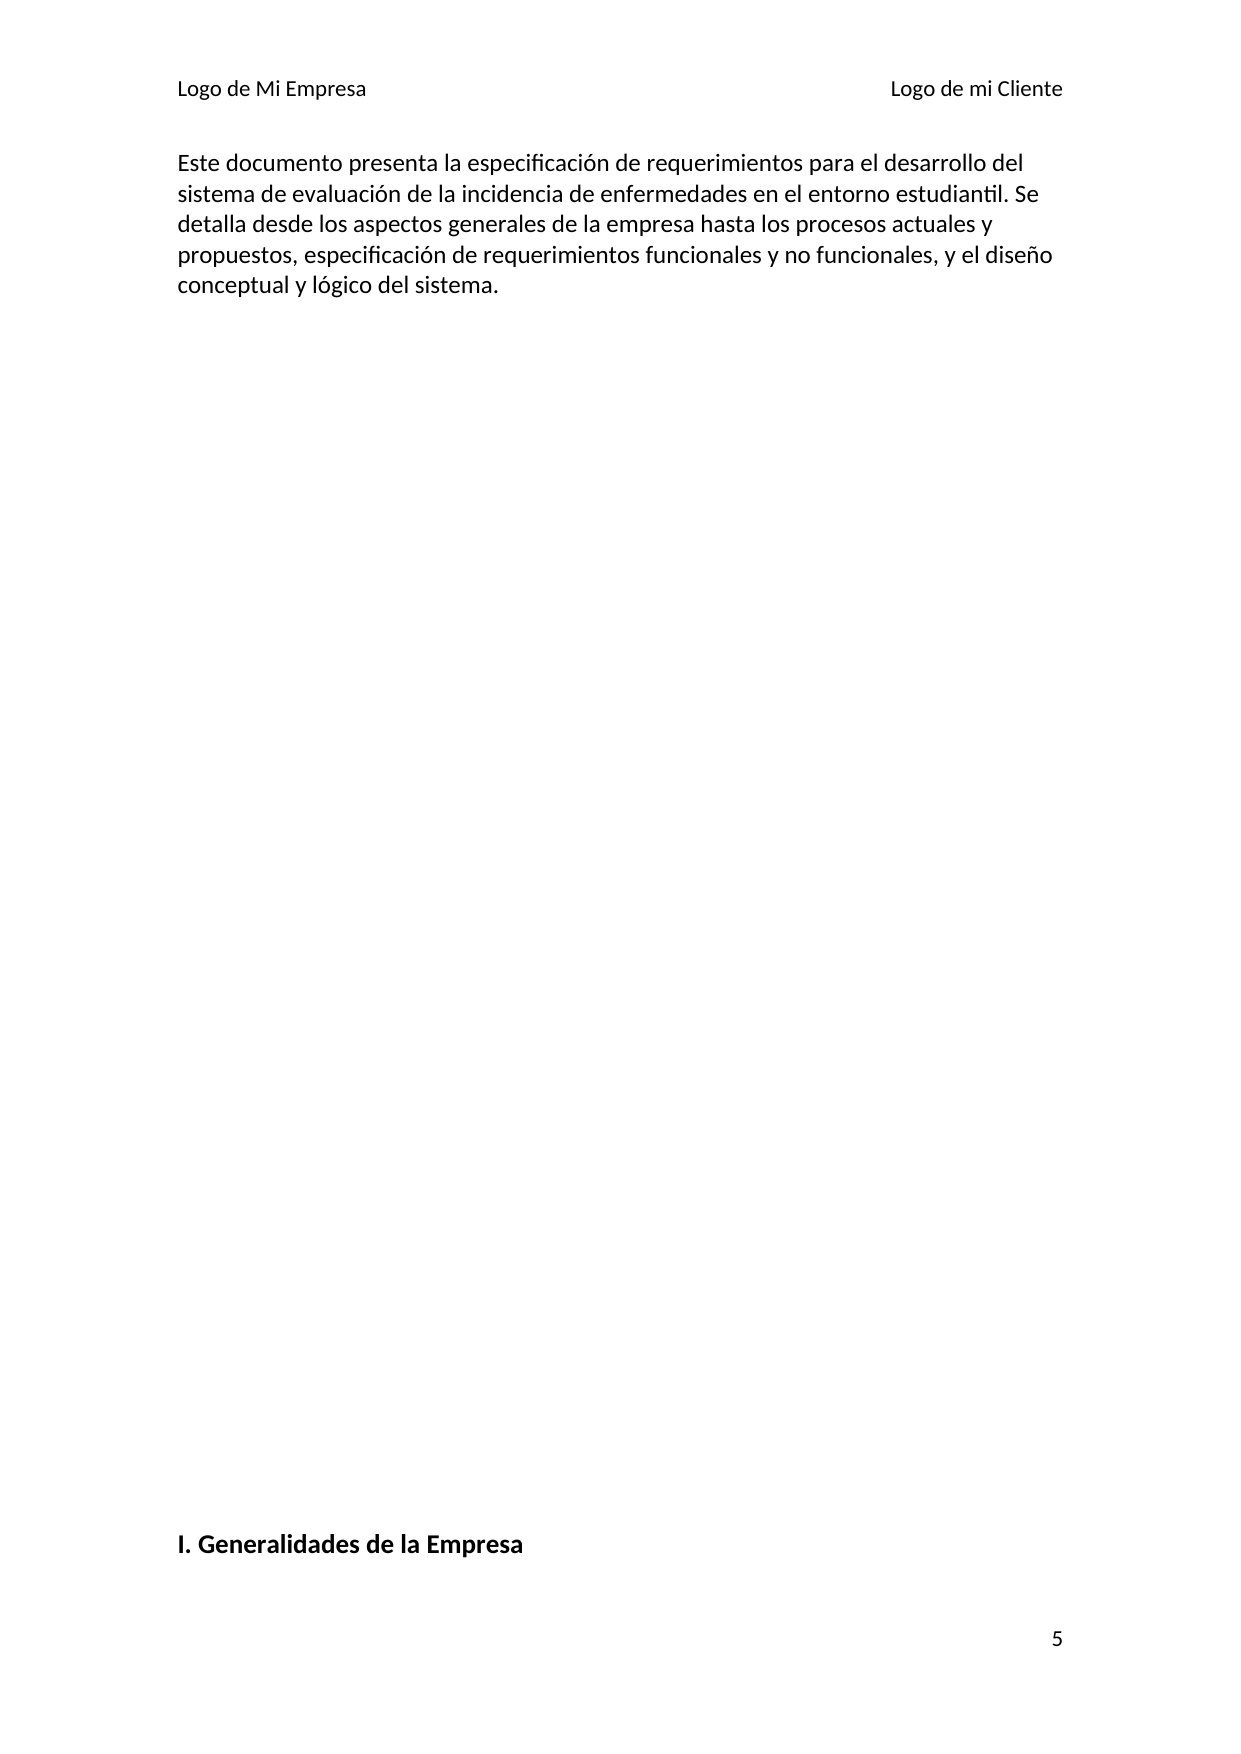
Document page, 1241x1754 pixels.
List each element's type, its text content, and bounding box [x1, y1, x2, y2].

text Este documento presenta la especificación de requerimientos para el desarrollo del sistema de evaluación de la incidencia de enfermedades en el entorno estudiantil. Se detalla desde los aspectos generales de la empresa hasta los procesos actuales y propuestos, especificación de requerimientos funcionales y no funcionales, y el diseño conceptual y lógico del sistema. [177, 148, 1063, 300]
subtitle I. Generalidades de la Empresa [177, 1528, 1063, 1561]
